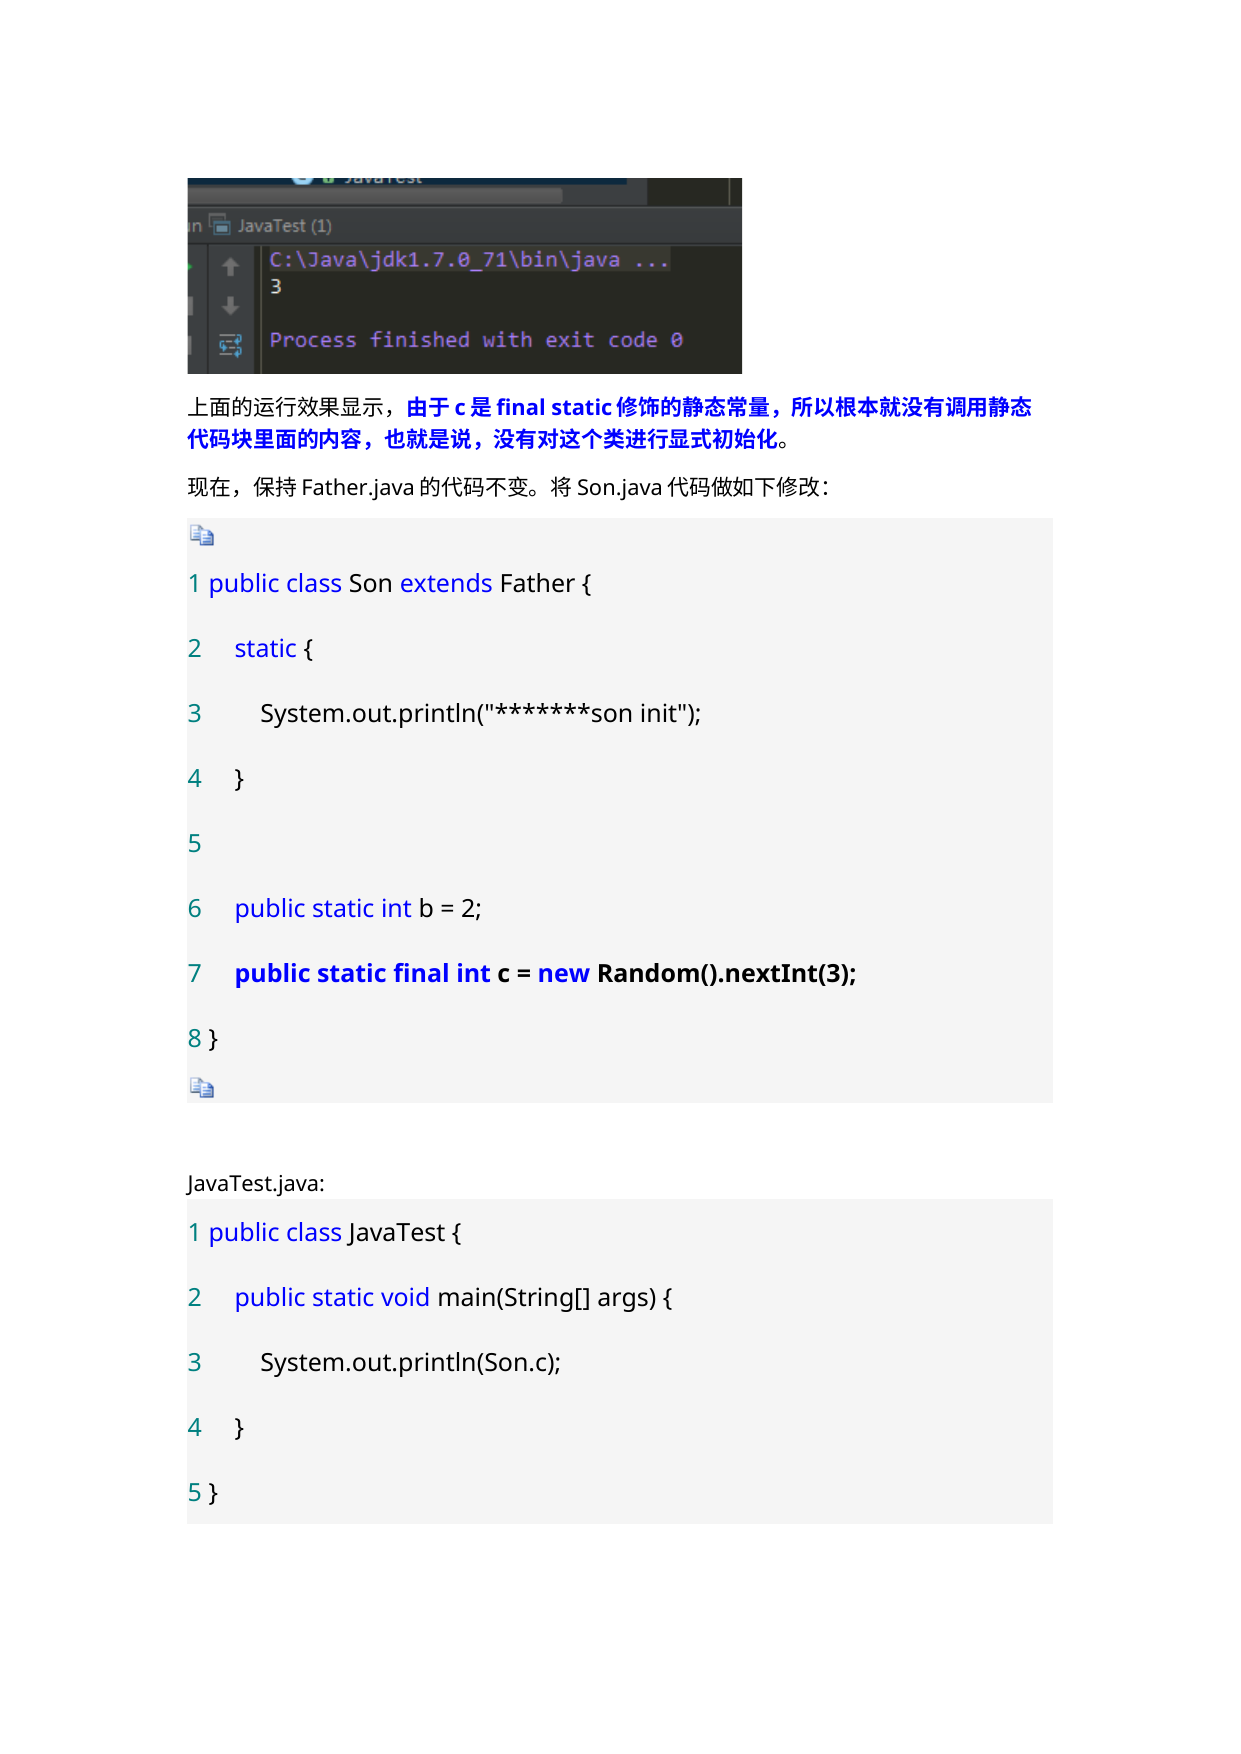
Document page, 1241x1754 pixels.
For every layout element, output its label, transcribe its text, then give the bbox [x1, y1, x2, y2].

text 5 [187, 811, 1053, 876]
text 2 public static void main(String[] args) { [187, 1264, 1053, 1329]
text 3 System.out.println("*******son init"); [187, 681, 1053, 746]
text 6 public static int b = 2; [187, 876, 1053, 941]
text 8 } [187, 1006, 1053, 1071]
text 现在，保持Father.java的代码不变。将Son.java代码做如下修改： [187, 470, 1053, 503]
text 4 } [187, 746, 1053, 811]
text JavaTest.java: [187, 1167, 1053, 1199]
text 1 public class Son extends Father { [187, 551, 1053, 616]
text 2 static { [187, 616, 1053, 681]
text 5 } [187, 1459, 1053, 1524]
text 4 } [187, 1394, 1053, 1459]
text 7 public static final int c = new Random().nextInt(3); [187, 941, 1053, 1006]
text 3 System.out.println(Son.c); [187, 1329, 1053, 1394]
picture [187, 1071, 219, 1103]
picture [187, 518, 219, 551]
text 1 public class JavaTest { [187, 1199, 1053, 1264]
text 上面的运行效果显示，由于c是final static修饰的静态常量，所以根本就没有调用静态代码块里面的内容，也就是说，没有对这个类进行显式初始化。 [187, 389, 1053, 454]
picture [187, 178, 743, 374]
